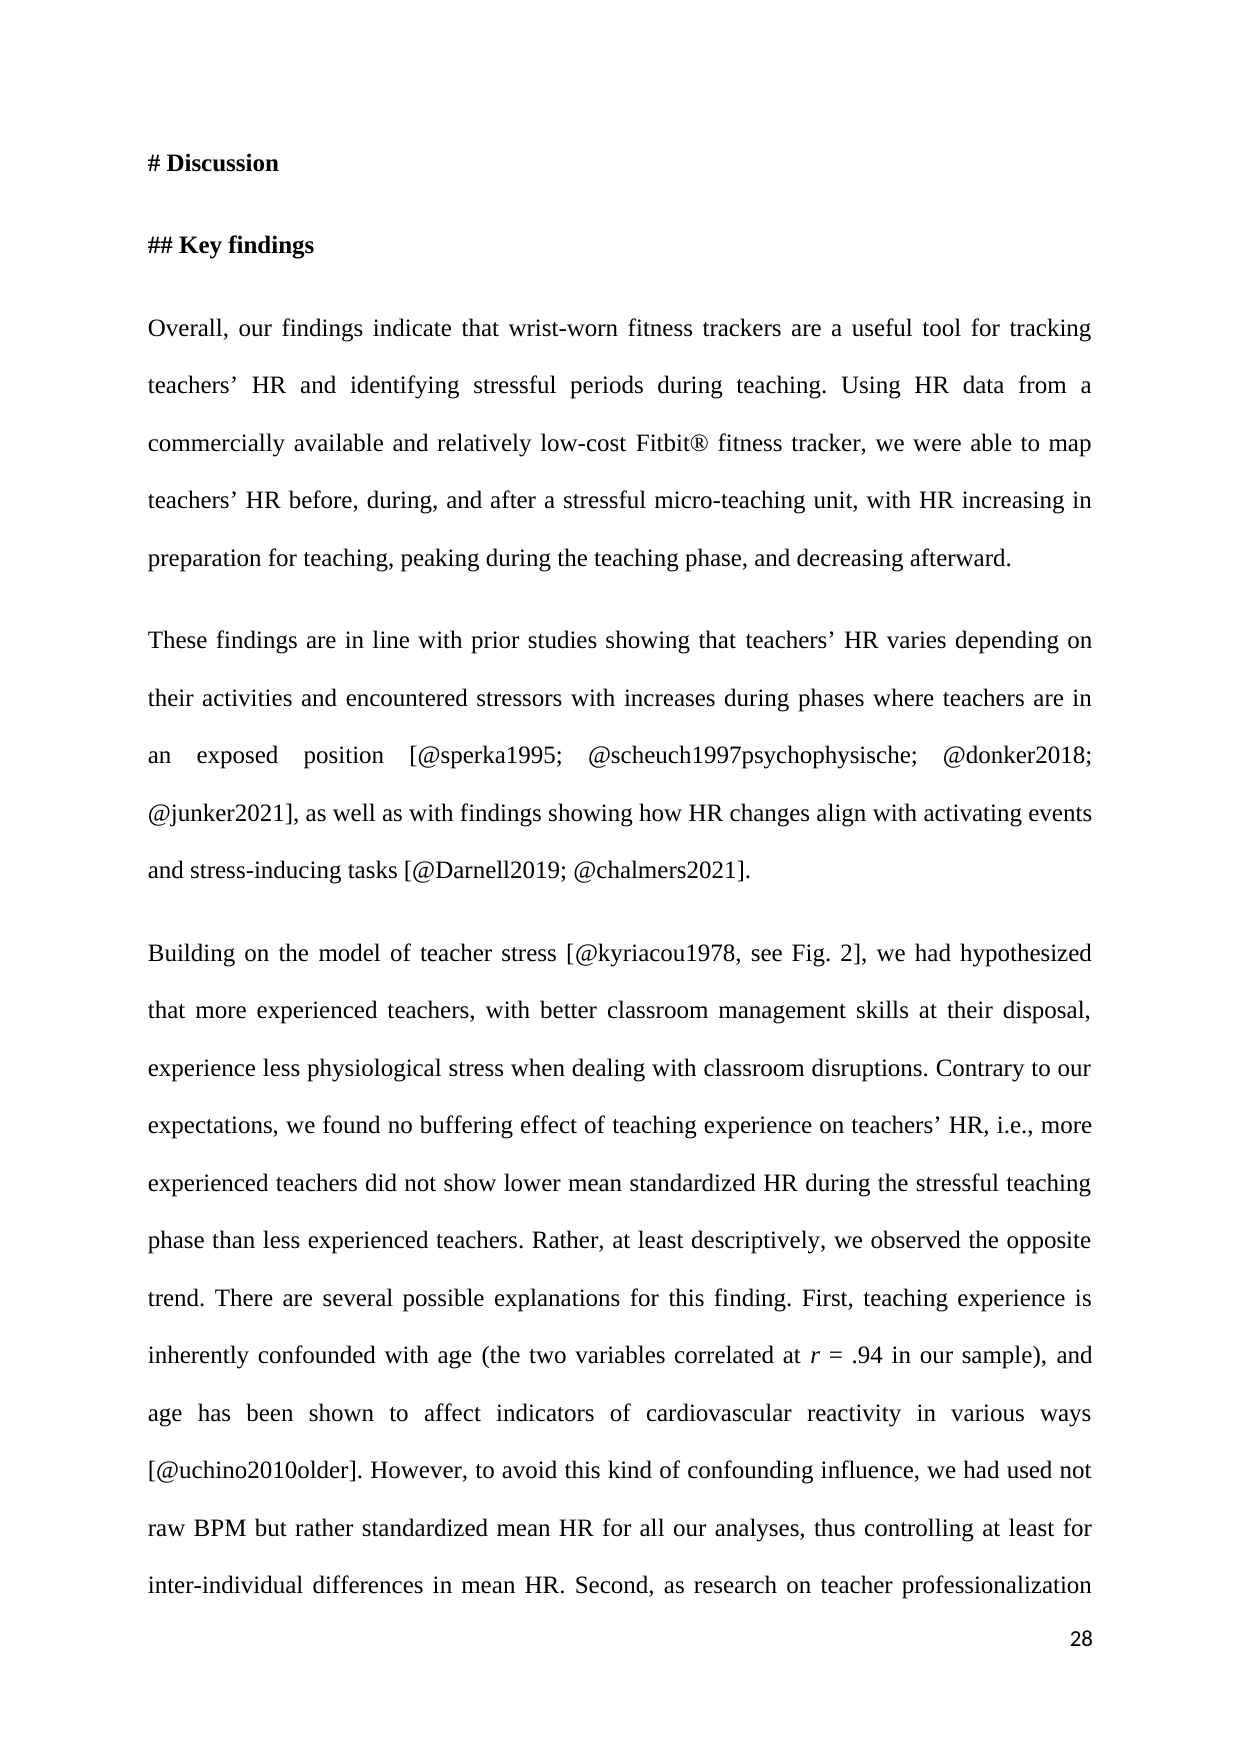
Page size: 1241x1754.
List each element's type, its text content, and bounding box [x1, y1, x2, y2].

text ## Key findings [148, 230, 1093, 259]
text These findings are in line with prior studies showing that teachers’ HR varies depending on their activities and encountered stressors with increases during phases where teachers are in an exposed position [@sperka1995; @scheuch1997psychophysische; @donker2018; @junker2021], as well as with findings showing how HR changes align with activating events and stress-inducing tasks [@Darnell2019; @chalmers2021]. [148, 625, 1093, 884]
text # Discussion [148, 148, 1093, 176]
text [148, 938, 1093, 1599]
text Overall, our findings indicate that wrist-worn fitness trackers are a useful tool for tracking teachers’ HR and identifying stressful periods during teaching. Using HR data from a commercially available and relatively low-cost Fitbit® fitness tracker, we were able to map teachers’ HR before, during, and after a stressful micro-teaching unit, with HR increasing in preparation for teaching, peaking during the teaching phase, and decreasing afterward. [148, 313, 1093, 571]
